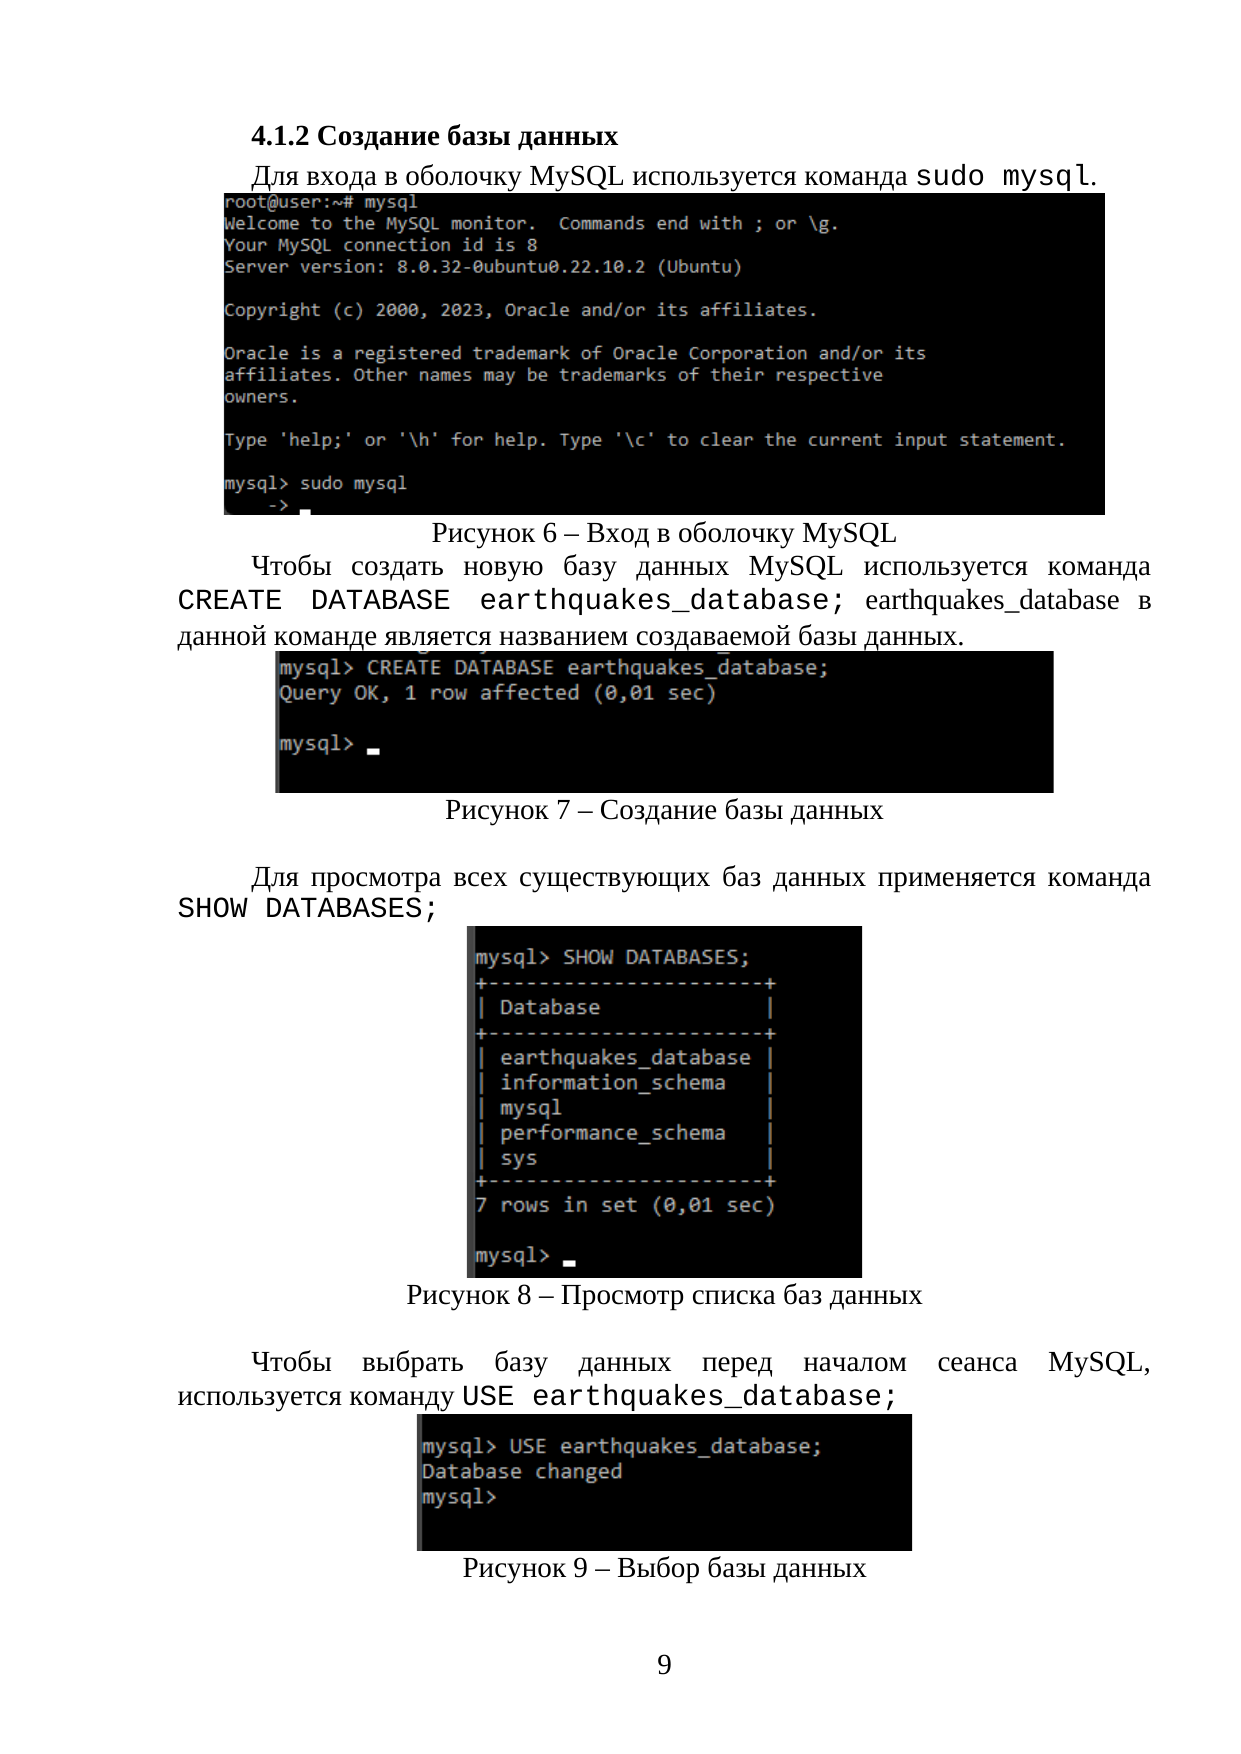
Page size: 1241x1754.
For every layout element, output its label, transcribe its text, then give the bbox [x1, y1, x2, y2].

text Рисунок 8 – Просмотр списка баз данных [177, 1277, 1152, 1311]
text Чтобы создать новую базу данных MySQL используется команда CREATE DATABASE earthquakes_database; earthquakes_database в данной команде является названием создаваемой базы данных. [177, 548, 1152, 652]
text Рисунок 7 – Создание базы данных [177, 792, 1152, 826]
picture [223, 193, 1105, 515]
text Чтобы выбрать базу данных перед началом сеанса MySQL, используется команду USE earthquakes_database; [177, 1344, 1152, 1414]
text Рисунок 6 – Вход в оболочку MySQL [177, 515, 1152, 548]
picture [466, 926, 863, 1278]
text 4.1.2 Создание базы данных [177, 118, 1152, 152]
text Для входа в оболочку MySQL используется команда sudo mysql. [177, 158, 1152, 194]
picture [416, 1414, 913, 1551]
picture [275, 651, 1054, 793]
text Для просмотра всех существующих баз данных применяется команда SHOW DATABASES; [177, 859, 1152, 926]
text Рисунок 9 – Выбор базы данных [177, 1550, 1152, 1584]
